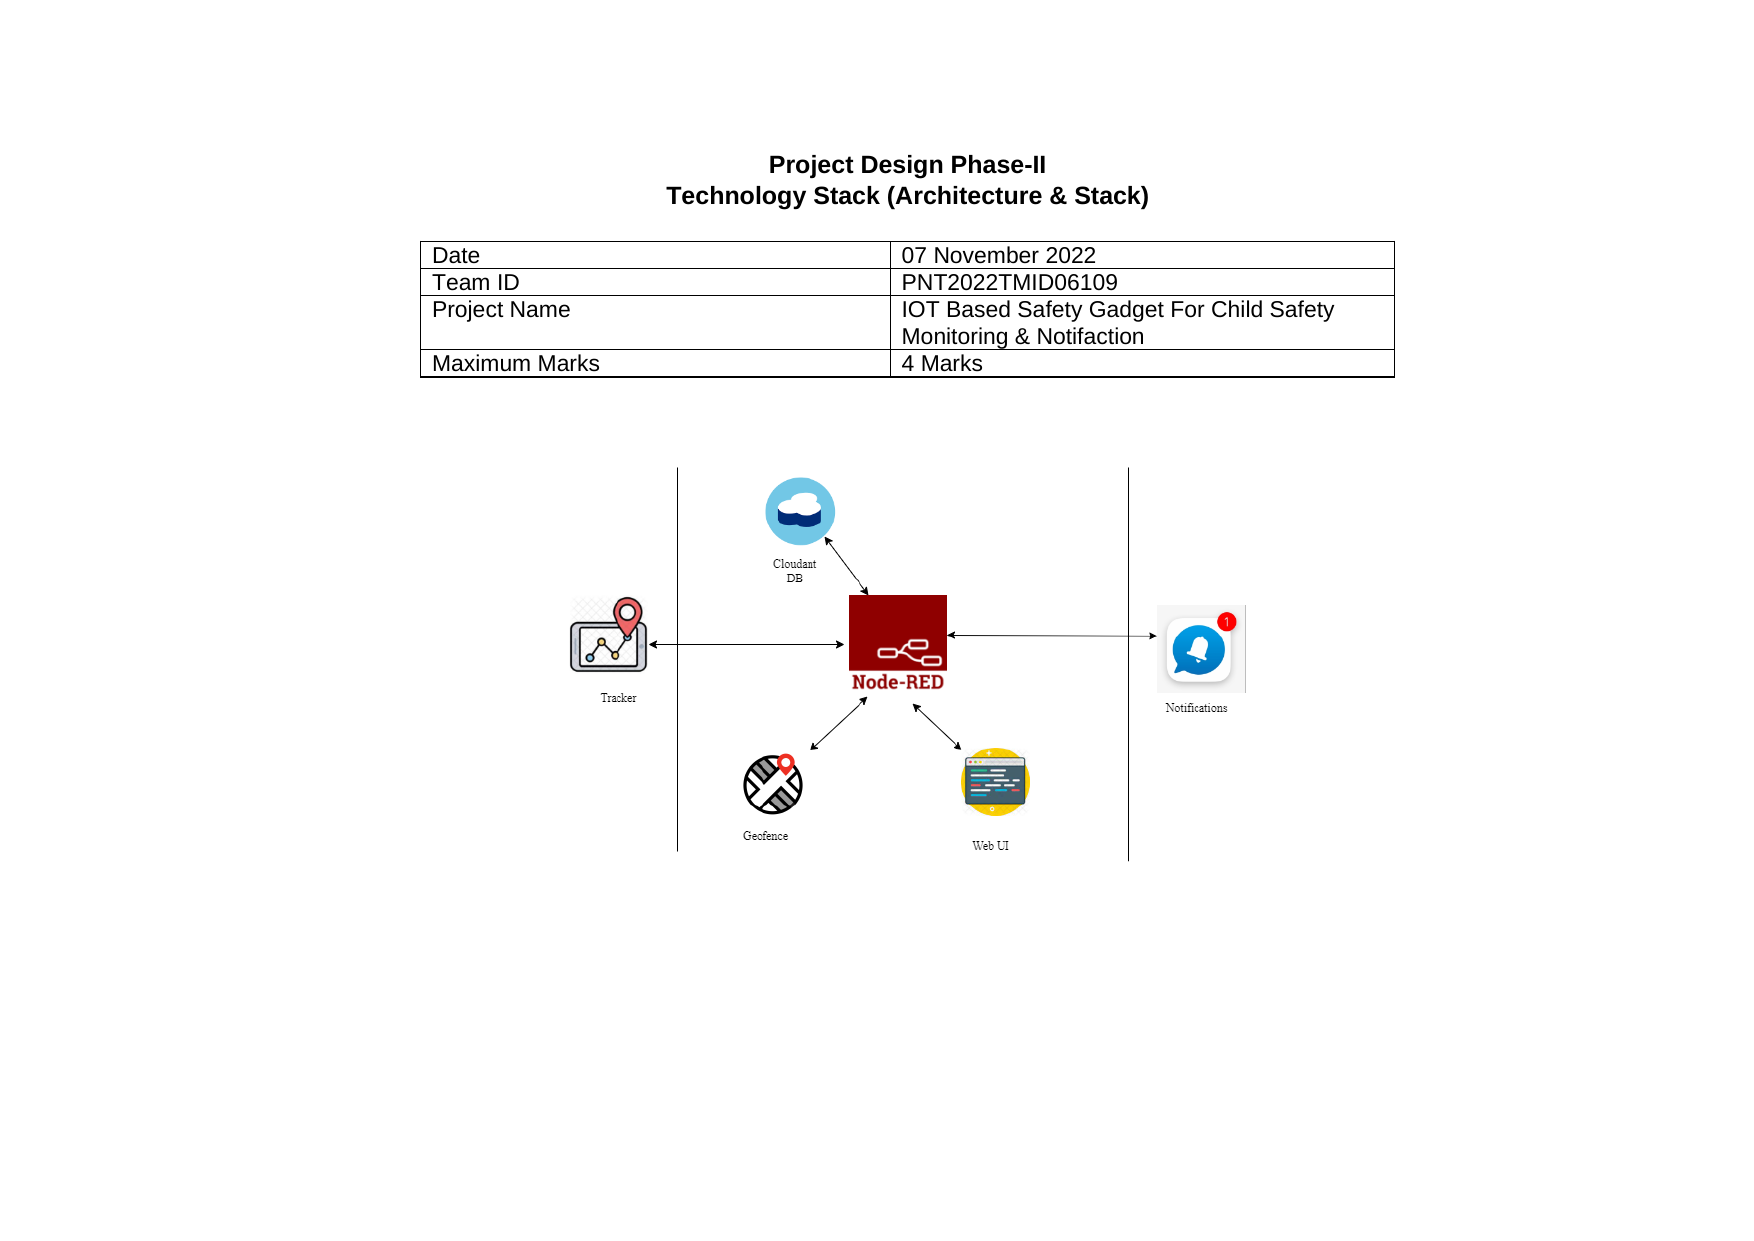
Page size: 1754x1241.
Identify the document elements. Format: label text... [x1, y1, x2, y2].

table_cell Project Name [421, 296, 890, 349]
table_cell PNT2022TMID06109 [891, 269, 1394, 295]
text Project Design Phase-II [150, 150, 1665, 179]
table_cell IOT Based Safety Gadget For Child Safety Monitoring & Notifaction [891, 296, 1394, 349]
table_header Date [421, 242, 890, 268]
table_cell Team ID [421, 269, 890, 295]
text Technology Stack (Architecture & Stack) [150, 181, 1665, 210]
table_cell 4 Marks [891, 350, 1394, 376]
table_header 07 November 2022 [891, 242, 1394, 268]
picture [569, 467, 1246, 862]
table_cell Maximum Marks [421, 350, 890, 376]
